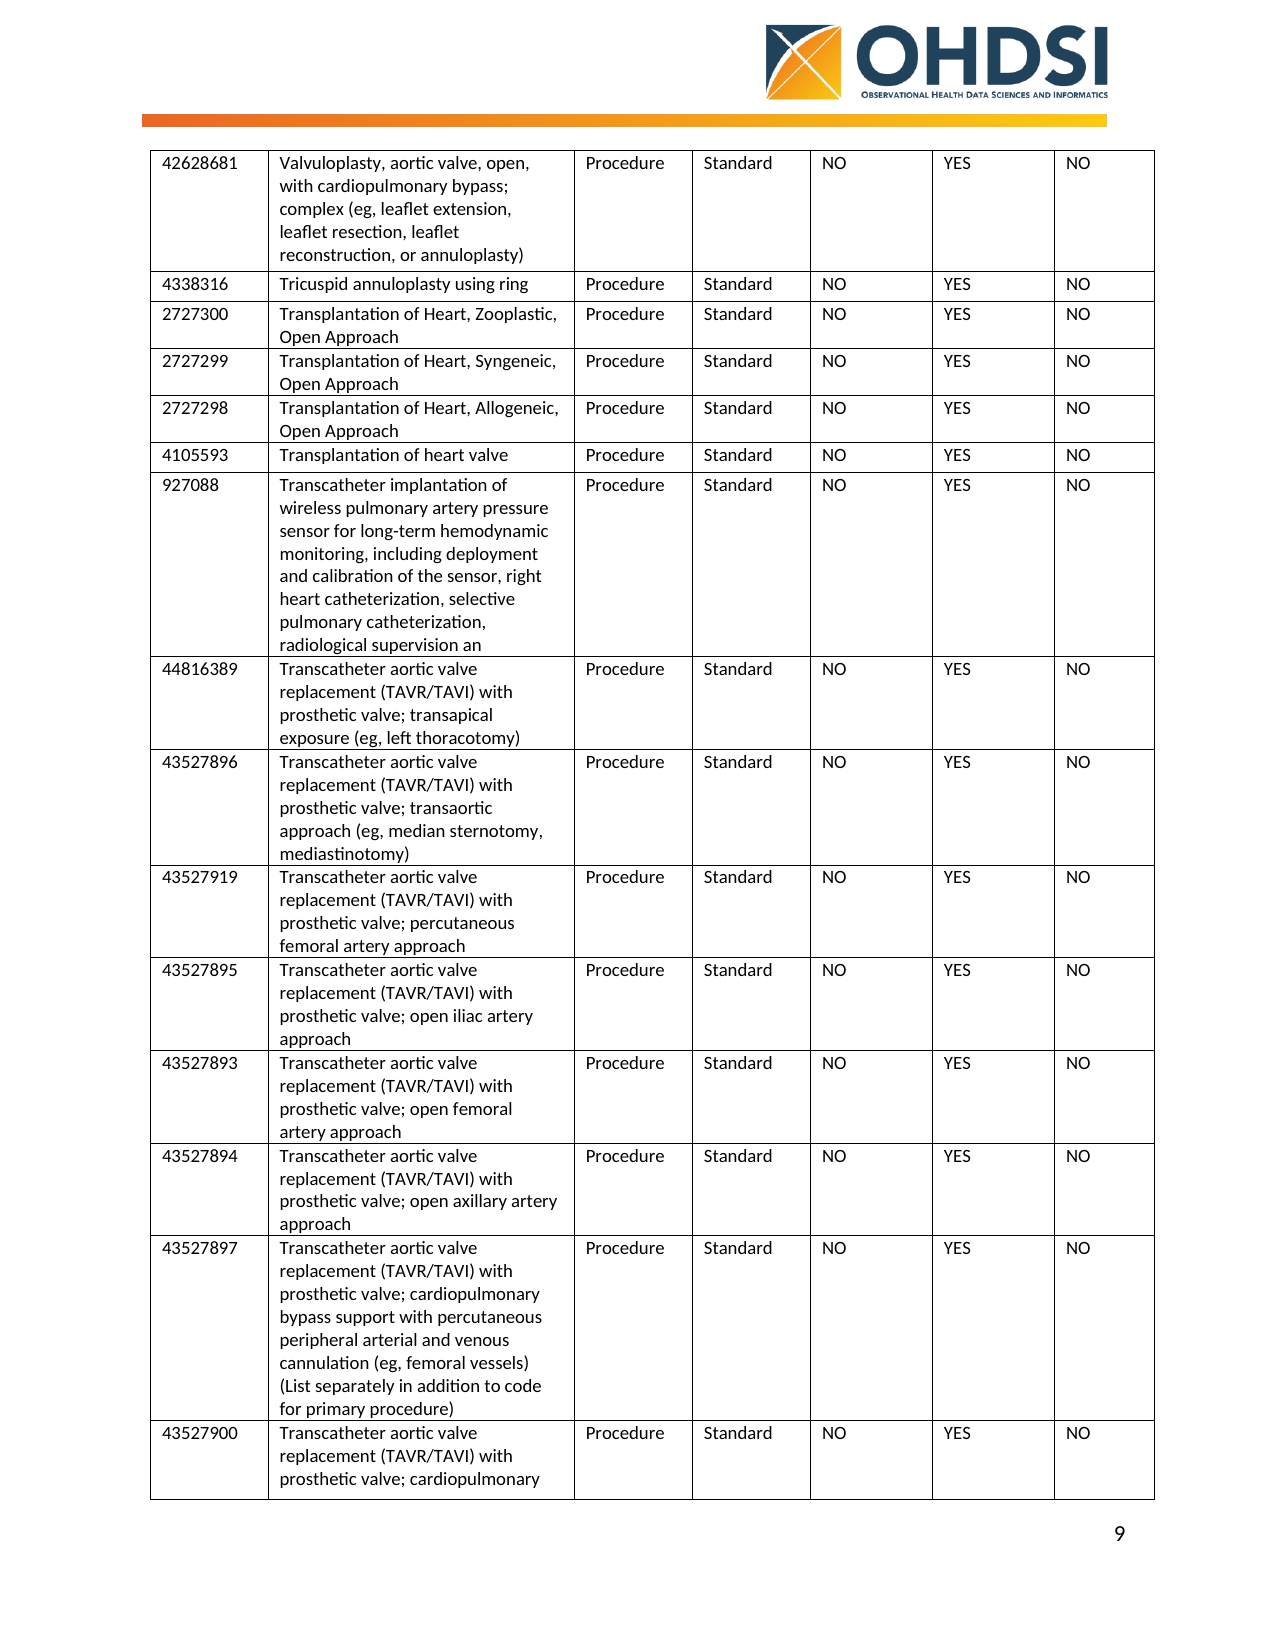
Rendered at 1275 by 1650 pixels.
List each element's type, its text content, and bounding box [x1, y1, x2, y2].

picture [748, 11, 1125, 114]
table_cell NO [811, 302, 932, 348]
table_cell Transcatheter aortic valve replacement (TAVR/TAVI) with prosthetic valve; open iliac artery approach [269, 958, 574, 1050]
table_cell NO [811, 750, 932, 864]
table_cell NO [1055, 1421, 1154, 1499]
table_cell Transplantation of heart valve [269, 443, 574, 472]
table_cell YES [933, 349, 1054, 395]
table_cell NO [811, 1421, 932, 1499]
table_cell Standard [693, 1421, 810, 1499]
table_cell YES [933, 958, 1054, 1050]
table_cell Standard [693, 473, 810, 656]
table_cell Valvuloplasty, aortic valve, open, with cardiopulmonary bypass; complex (eg, leaflet extension, leaflet resection, leaflet reconstruction, or annuloplasty) [269, 151, 574, 271]
table_cell Procedure [575, 396, 692, 442]
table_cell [269, 1421, 574, 1499]
table_cell NO [1055, 1236, 1154, 1420]
table_cell Tricuspid annuloplasty using ring [269, 272, 574, 301]
table_cell NO [1055, 272, 1154, 301]
table_cell NO [811, 272, 932, 301]
table_cell Transplantation of Heart, Syngeneic, Open Approach [269, 349, 574, 395]
table_cell NO [811, 1144, 932, 1235]
table_cell Transcatheter aortic valve replacement (TAVR/TAVI) with prosthetic valve; cardiopulmonary bypass support with percutaneous peripheral arterial and venous cannulation (eg, femoral vessels) (List separately in addition to code for primary procedure) [269, 1236, 574, 1420]
table_cell NO [811, 349, 932, 395]
table_cell Standard [693, 866, 810, 957]
table_cell Standard [693, 302, 810, 348]
table_cell Standard [693, 1144, 810, 1235]
table_cell YES [933, 866, 1054, 957]
table_cell Standard [693, 750, 810, 864]
table_cell Standard [693, 151, 810, 271]
table_cell Procedure [575, 657, 692, 749]
table_cell YES [933, 396, 1054, 442]
table_cell NO [811, 1236, 932, 1420]
table_cell NO [1055, 958, 1154, 1050]
table_cell Procedure [575, 302, 692, 348]
table_cell 2727299 [151, 349, 268, 395]
table_cell Transcatheter aortic valve replacement (TAVR/TAVI) with prosthetic valve; open femoral artery approach [269, 1051, 574, 1143]
table_cell 43527897 [151, 1236, 268, 1420]
table_cell YES [933, 1051, 1054, 1143]
table_cell NO [1055, 349, 1154, 395]
table_cell YES [933, 151, 1054, 271]
table_cell 43527894 [151, 1144, 268, 1235]
table_cell Transcatheter aortic valve replacement (TAVR/TAVI) with prosthetic valve; transaortic approach (eg, median sternotomy, mediastinotomy) [269, 750, 574, 864]
table_cell YES [933, 1421, 1054, 1499]
table_cell Procedure [575, 750, 692, 864]
table_cell NO [1055, 866, 1154, 957]
table_cell 4338316 [151, 272, 268, 301]
table_cell 43527900 [151, 1421, 268, 1499]
table_cell YES [933, 1236, 1054, 1420]
table_cell NO [1055, 443, 1154, 472]
table_cell 43527893 [151, 1051, 268, 1143]
table_cell Procedure [575, 272, 692, 301]
table_cell Standard [693, 958, 810, 1050]
table_cell NO [811, 443, 932, 472]
table_cell NO [811, 1051, 932, 1143]
table_cell NO [1055, 302, 1154, 348]
table_cell 43527919 [151, 866, 268, 957]
table_cell Procedure [575, 958, 692, 1050]
table_cell YES [933, 750, 1054, 864]
table_cell Standard [693, 396, 810, 442]
table_cell Procedure [575, 1051, 692, 1143]
table_cell Standard [693, 1236, 810, 1420]
table_cell Procedure [575, 1236, 692, 1420]
table_cell NO [1055, 1144, 1154, 1235]
table_cell NO [1055, 657, 1154, 749]
table_cell 43527896 [151, 750, 268, 864]
table_cell NO [1055, 396, 1154, 442]
table_cell Procedure [575, 151, 692, 271]
table_cell NO [811, 396, 932, 442]
table_cell 4105593 [151, 443, 268, 472]
table_cell Procedure [575, 1421, 692, 1499]
table_cell Procedure [575, 473, 692, 656]
table_cell NO [1055, 750, 1154, 864]
table_cell Standard [693, 272, 810, 301]
table_cell Transplantation of Heart, Zooplastic, Open Approach [269, 302, 574, 348]
table_cell NO [811, 866, 932, 957]
table_cell 927088 [151, 473, 268, 656]
table_cell Transcatheter aortic valve replacement (TAVR/TAVI) with prosthetic valve; percutaneous femoral artery approach [269, 866, 574, 957]
table_cell 2727300 [151, 302, 268, 348]
table_cell NO [1055, 1051, 1154, 1143]
table_cell YES [933, 443, 1054, 472]
table_cell Procedure [575, 1144, 692, 1235]
table_cell NO [811, 151, 932, 271]
table_cell Procedure [575, 349, 692, 395]
table_cell YES [933, 657, 1054, 749]
table_cell 42628681 [151, 151, 268, 271]
table_cell NO [1055, 473, 1154, 656]
table_cell YES [933, 302, 1054, 348]
table_cell 43527895 [151, 958, 268, 1050]
table_cell Procedure [575, 866, 692, 957]
table_cell 44816389 [151, 657, 268, 749]
table_cell Standard [693, 1051, 810, 1143]
table_cell 2727298 [151, 396, 268, 442]
table_cell Transplantation of Heart, Allogeneic, Open Approach [269, 396, 574, 442]
table_cell Standard [693, 657, 810, 749]
table_cell NO [811, 657, 932, 749]
table_cell Transcatheter implantation of wireless pulmonary artery pressure sensor for long-term hemodynamic monitoring, including deployment and calibration of the sensor, right heart catheterization, selective pulmonary catheterization, radiological supervision an [269, 473, 574, 656]
table_cell NO [811, 958, 932, 1050]
table_cell Transcatheter aortic valve replacement (TAVR/TAVI) with prosthetic valve; transapical exposure (eg, left thoracotomy) [269, 657, 574, 749]
table_cell Transcatheter aortic valve replacement (TAVR/TAVI) with prosthetic valve; open axillary artery approach [269, 1144, 574, 1235]
table_cell Procedure [575, 443, 692, 472]
table_cell NO [1055, 151, 1154, 271]
table_cell Standard [693, 349, 810, 395]
table_cell YES [933, 1144, 1054, 1235]
table_cell Standard [693, 443, 810, 472]
table_cell NO [811, 473, 932, 656]
table_cell YES [933, 272, 1054, 301]
table_cell YES [933, 473, 1054, 656]
